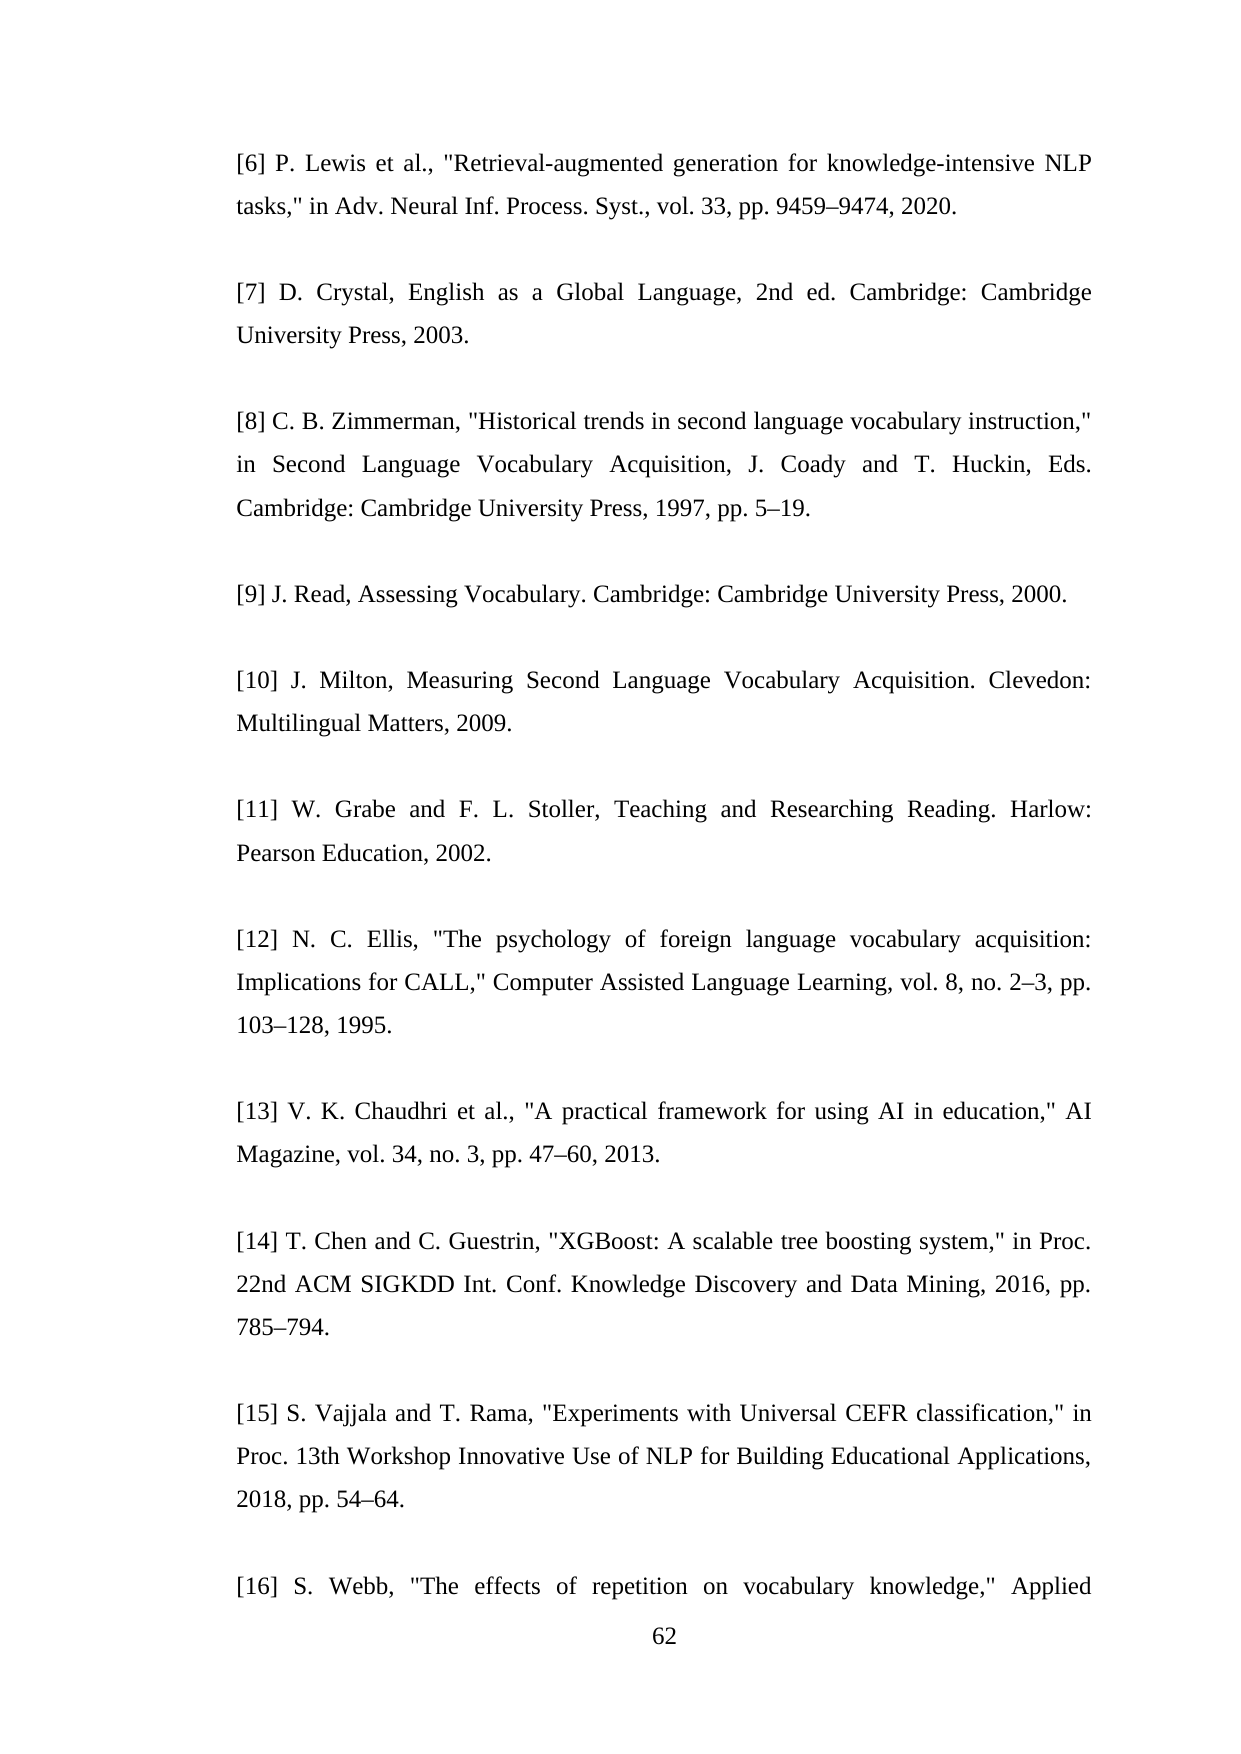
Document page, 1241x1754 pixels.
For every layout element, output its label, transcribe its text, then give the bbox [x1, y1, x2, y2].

text [8] C. B. Zimmerman, "Historical trends in second language vocabulary instruction," in Second Language Vocabulary Acquisition, J. Coady and T. Huckin, Eds. Cambridge: Cambridge University Press, 1997, pp. 5–19. [236, 406, 1092, 521]
text [11] W. Grabe and F. L. Stoller, Teaching and Researching Reading. Harlow: Pearson Education, 2002. [236, 794, 1092, 866]
text [10] J. Milton, Measuring Second Language Vocabulary Acquisition. Clevedon: Multilingual Matters, 2009. [236, 665, 1092, 737]
text [7] D. Crystal, English as a Global Language, 2nd ed. Cambridge: Cambridge University Press, 2003. [236, 277, 1092, 349]
text [14] T. Chen and C. Guestrin, "XGBoost: A scalable tree boosting system," in Proc. 22nd ACM SIGKDD Int. Conf. Knowledge Discovery and Data Mining, 2016, pp. 785–794. [236, 1226, 1092, 1341]
text [9] J. Read, Assessing Vocabulary. Cambridge: Cambridge University Press, 2000. [236, 579, 1092, 608]
text [6] P. Lewis et al., "Retrieval-augmented generation for knowledge-intensive NLP tasks," in Adv. Neural Inf. Process. Syst., vol. 33, pp. 9459–9474, 2020. [236, 148, 1092, 219]
text [15] S. Vajjala and T. Rama, "Experiments with Universal CEFR classification," in Proc. 13th Workshop Innovative Use of NLP for Building Educational Applications, 2018, pp. 54–64. [236, 1398, 1092, 1513]
text [12] N. C. Ellis, "The psychology of foreign language vocabulary acquisition: Implications for CALL," Computer Assisted Language Learning, vol. 8, no. 2–3, pp. 103–128, 1995. [236, 924, 1092, 1039]
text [236, 1571, 1092, 1599]
text [13] V. K. Chaudhri et al., "A practical framework for using AI in education," AI Magazine, vol. 34, no. 3, pp. 47–60, 2013. [236, 1096, 1092, 1168]
